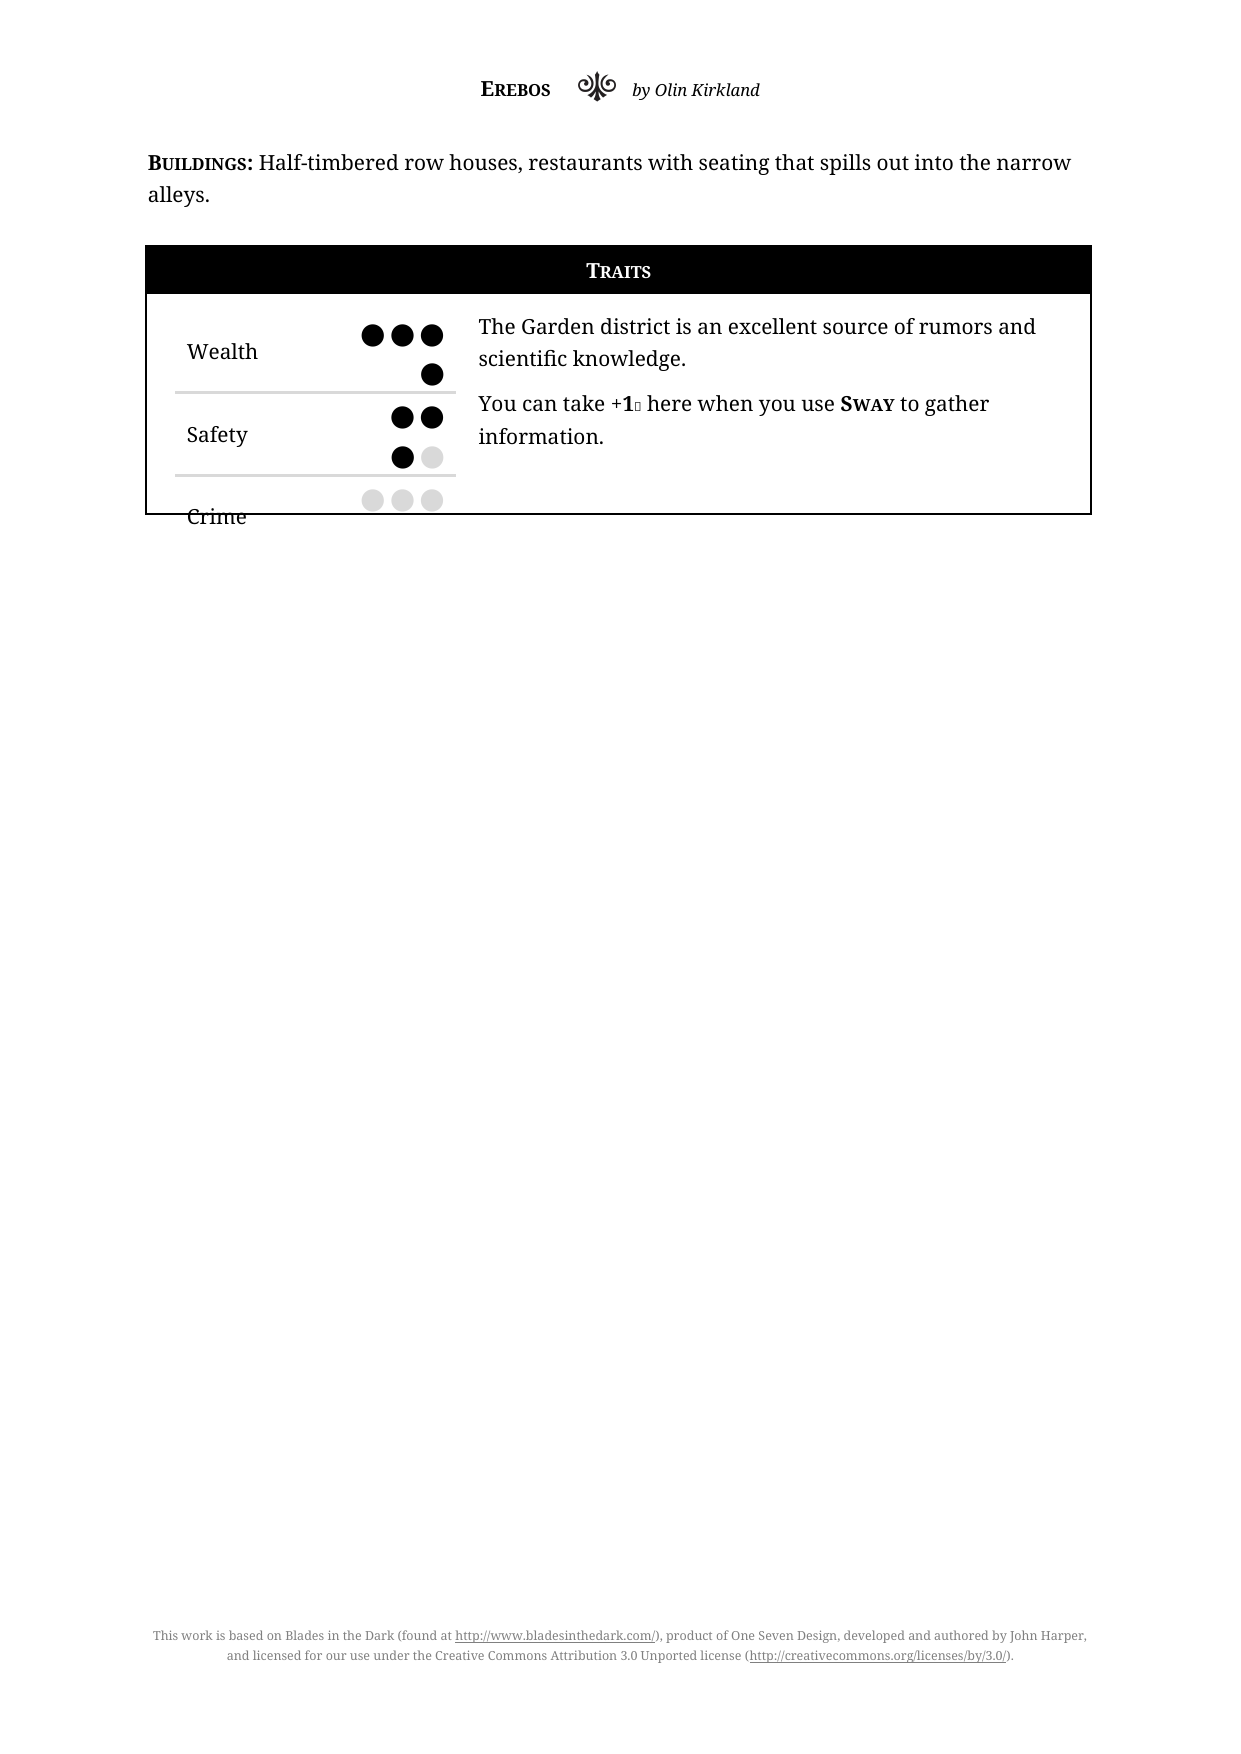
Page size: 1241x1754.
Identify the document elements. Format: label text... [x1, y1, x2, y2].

table_cell [147, 294, 1090, 513]
table_header Traits [147, 248, 1090, 294]
picture [571, 68, 624, 104]
text Buildings: Half-timbered row houses, restaurants with seating that spills out into the narrow alleys. [148, 148, 1093, 209]
